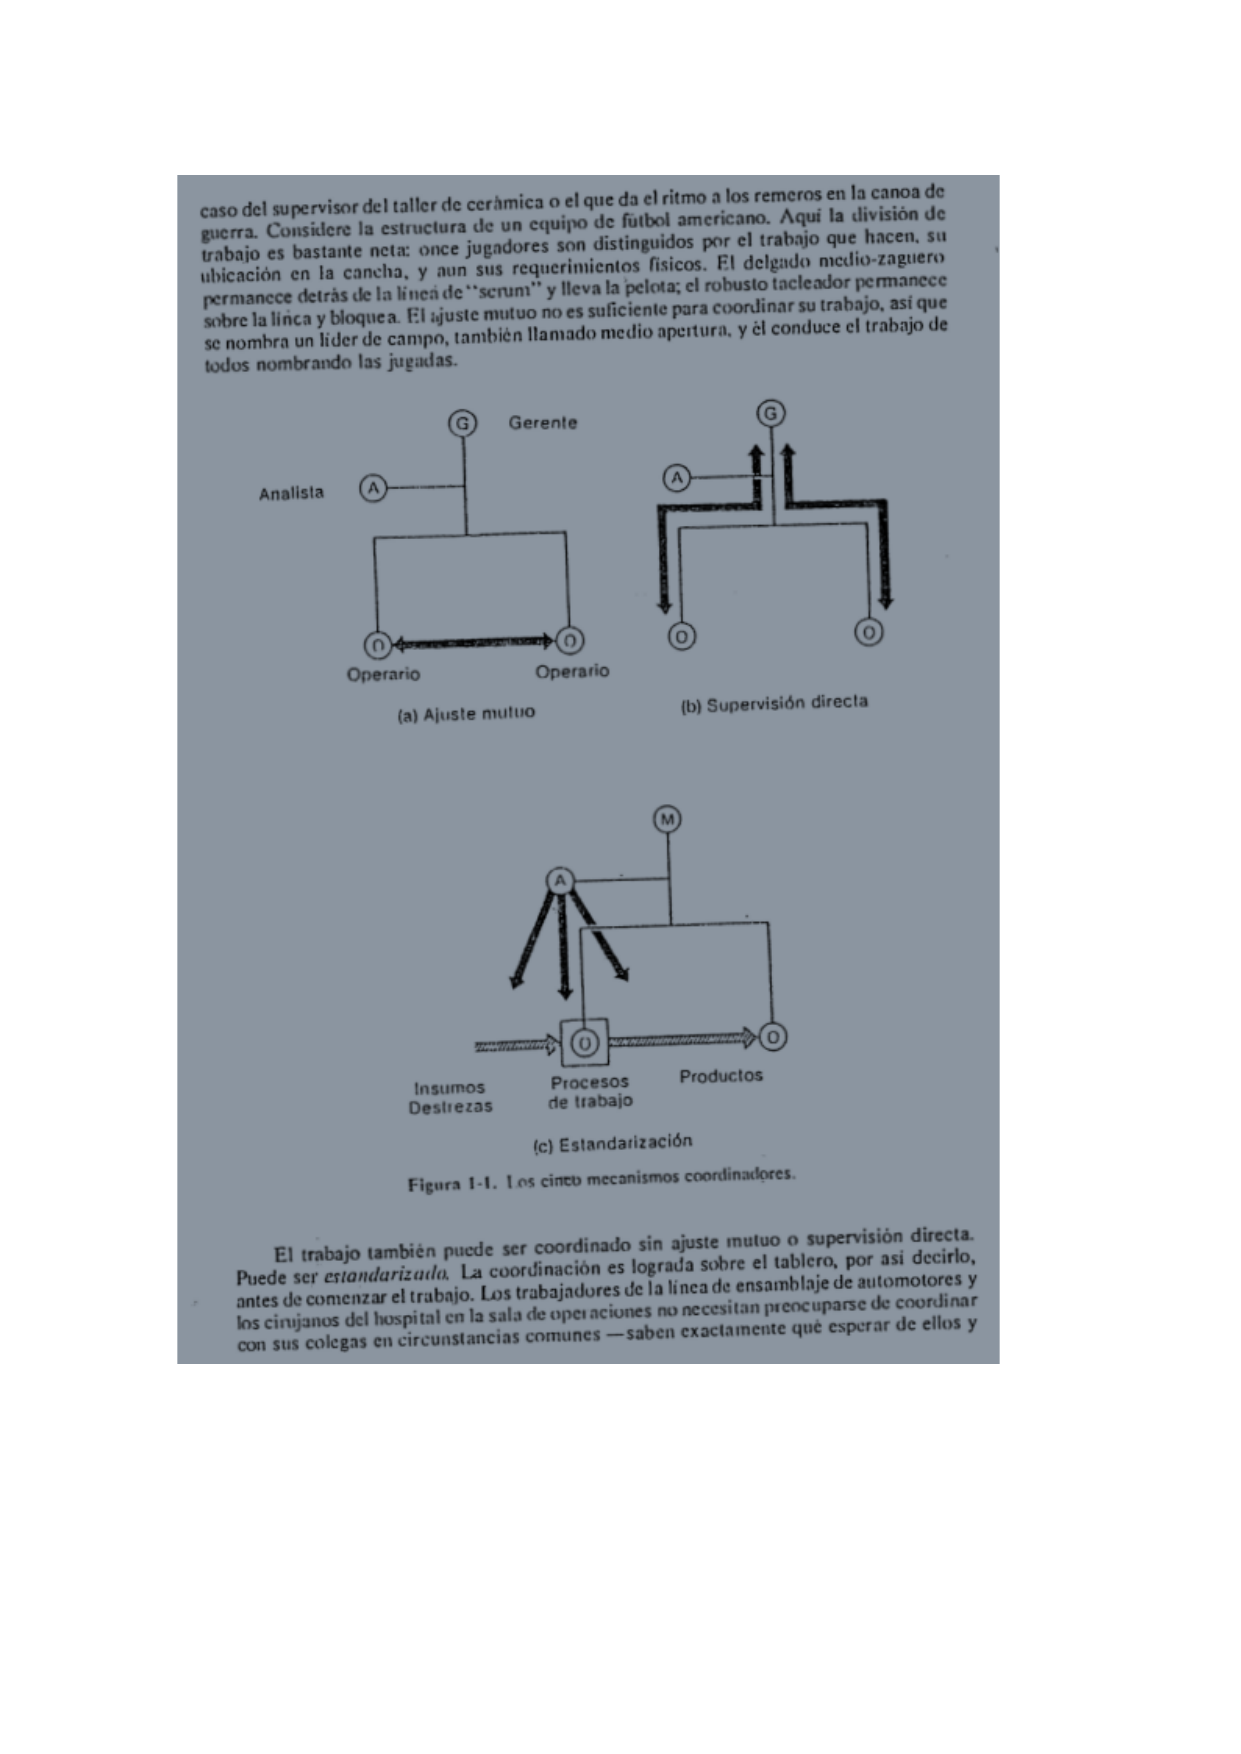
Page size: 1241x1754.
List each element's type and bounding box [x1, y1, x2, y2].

picture [177, 175, 1000, 1364]
